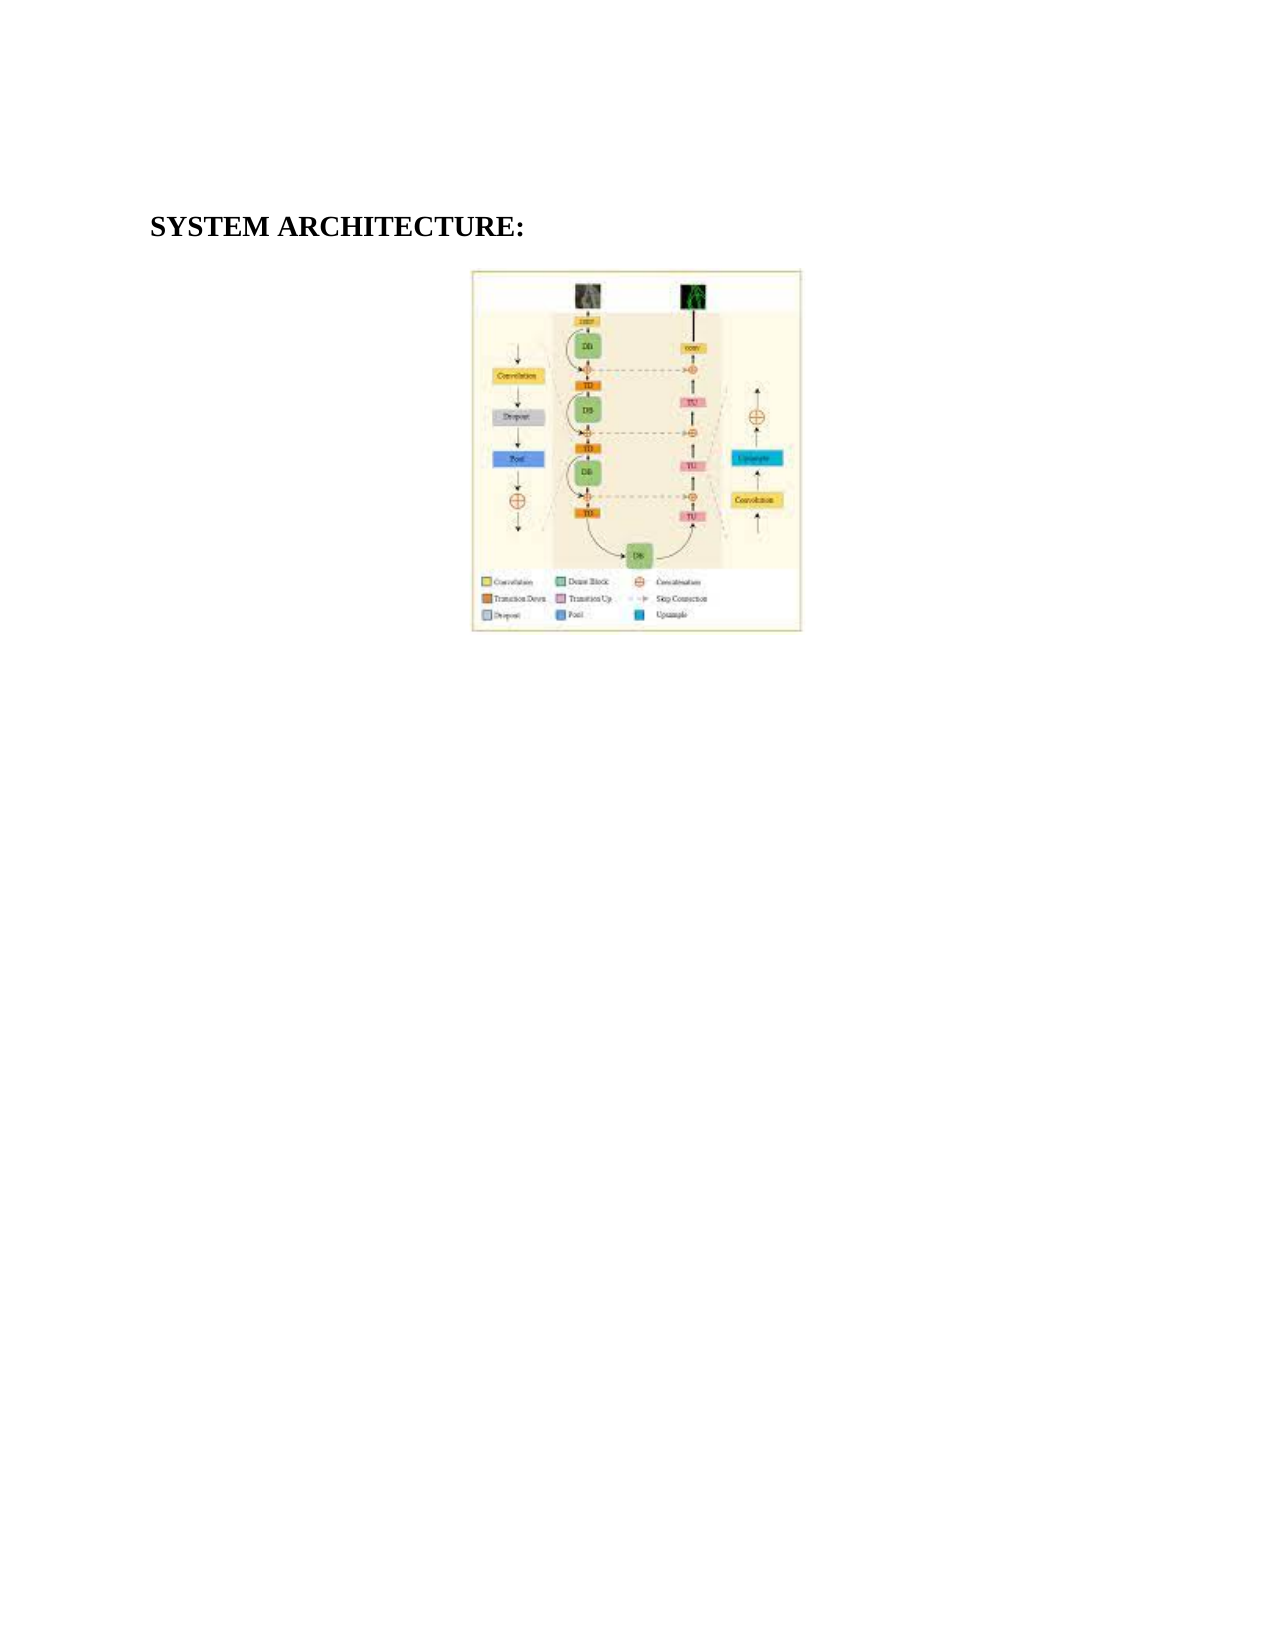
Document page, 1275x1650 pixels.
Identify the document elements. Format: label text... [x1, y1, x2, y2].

picture [469, 268, 806, 635]
text SYSTEM ARCHITECTURE: [150, 209, 1125, 243]
